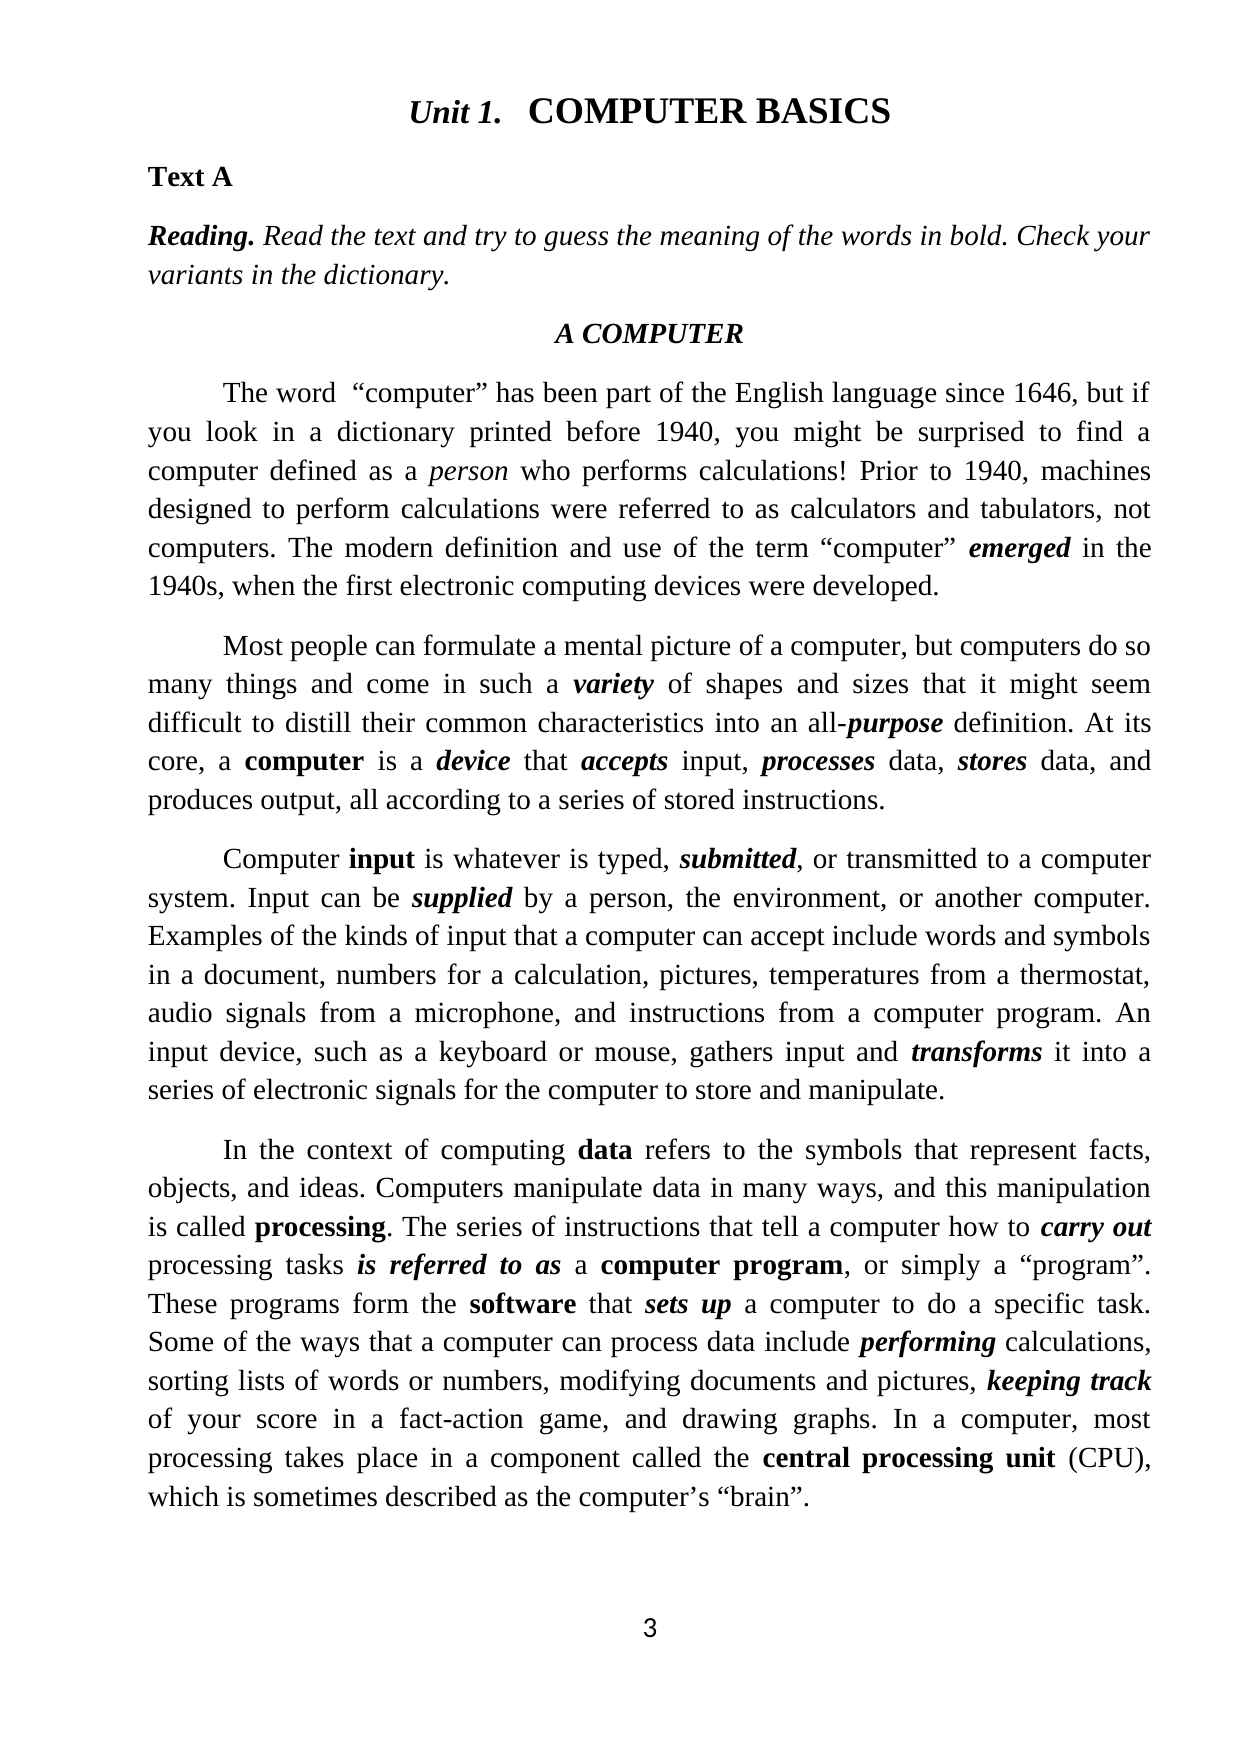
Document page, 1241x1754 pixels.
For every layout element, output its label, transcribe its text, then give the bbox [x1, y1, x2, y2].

text The word “computer” has been part of the English language since 1646, but if you look in a dictionary printed before 1940, you might be surprised to find a computer defined as a person who performs calculations! Prior to 1940, machines designed to perform calculations were referred to as calculators and tabulators, not computers. The modern definition and use of the term “computer” emerged in the 1940s, when the first electronic computing devices were developed. [148, 376, 1152, 602]
text Reading. Read the text and try to guess the meaning of the words in bold. Check your variants in the dictionary. [148, 218, 1152, 290]
text Most people can formulate a mental picture of a computer, but computers do so many things and come in such a variety of shapes and sizes that it might seem difficult to distill their common characteristics into an all-purpose definition. At its core, a computer is a device that accepts input, processes data, stores data, and produces output, all according to a series of stored instructions. [148, 628, 1152, 815]
text Computer input is whatever is typed, submitted, or transmitted to a computer system. Input can be supplied by a person, the environment, or another computer. Examples of the kinds of input that a computer can accept include words and symbols in a document, numbers for a calculation, pictures, temperatures from a thermostat, audio signals from a microphone, and instructions from a computer program. An input device, such as a keyboard or mouse, gathers input and transforms it into a series of electronic signals for the computer to store and manipulate. [148, 841, 1152, 1106]
text Unit 1. COMPUTER BASICS [148, 88, 1152, 132]
text Text A [148, 159, 1152, 192]
text In the context of computing data refers to the symbols that represent facts, objects, and ideas. Computers manipulate data in many ways, and this manipulation is called processing. The series of instructions that tell a computer how to carry out processing tasks is referred to as a computer program, or simply a “program”. These programs form the software that sets up a computer to do a specific task. Some of the ways that a computer can process data include performing calculations, sorting lists of words or numbers, modifying documents and pictures, keeping track of your score in a fact-action game, and drawing graphs. In a computer, most processing takes place in a component called the central processing unit (CPU), which is sometimes described as the computer’s “brain”. [148, 1132, 1152, 1512]
text A COMPUTER [148, 316, 1152, 350]
